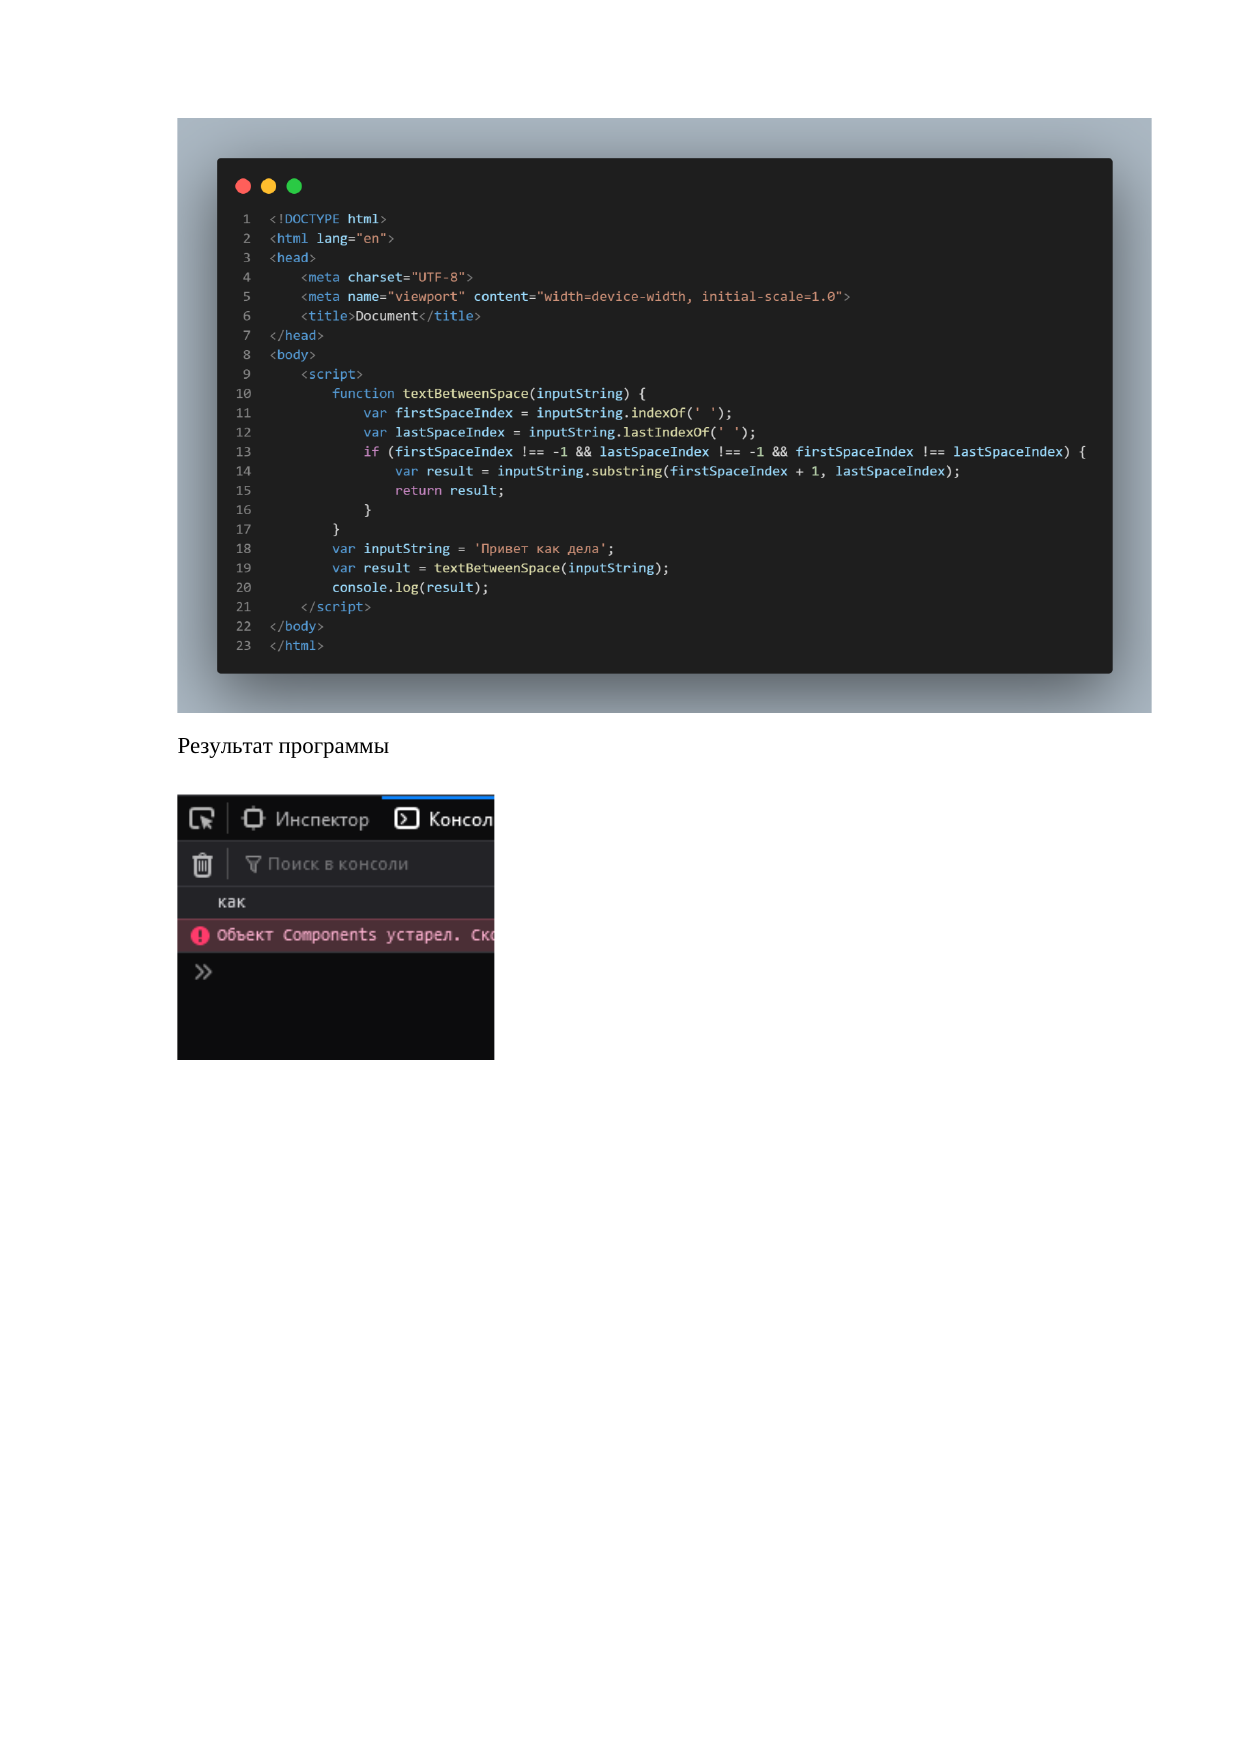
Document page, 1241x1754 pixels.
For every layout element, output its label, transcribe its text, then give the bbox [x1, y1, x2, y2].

picture [177, 118, 1152, 713]
picture [177, 777, 495, 1060]
text Результат программы [177, 732, 1152, 758]
